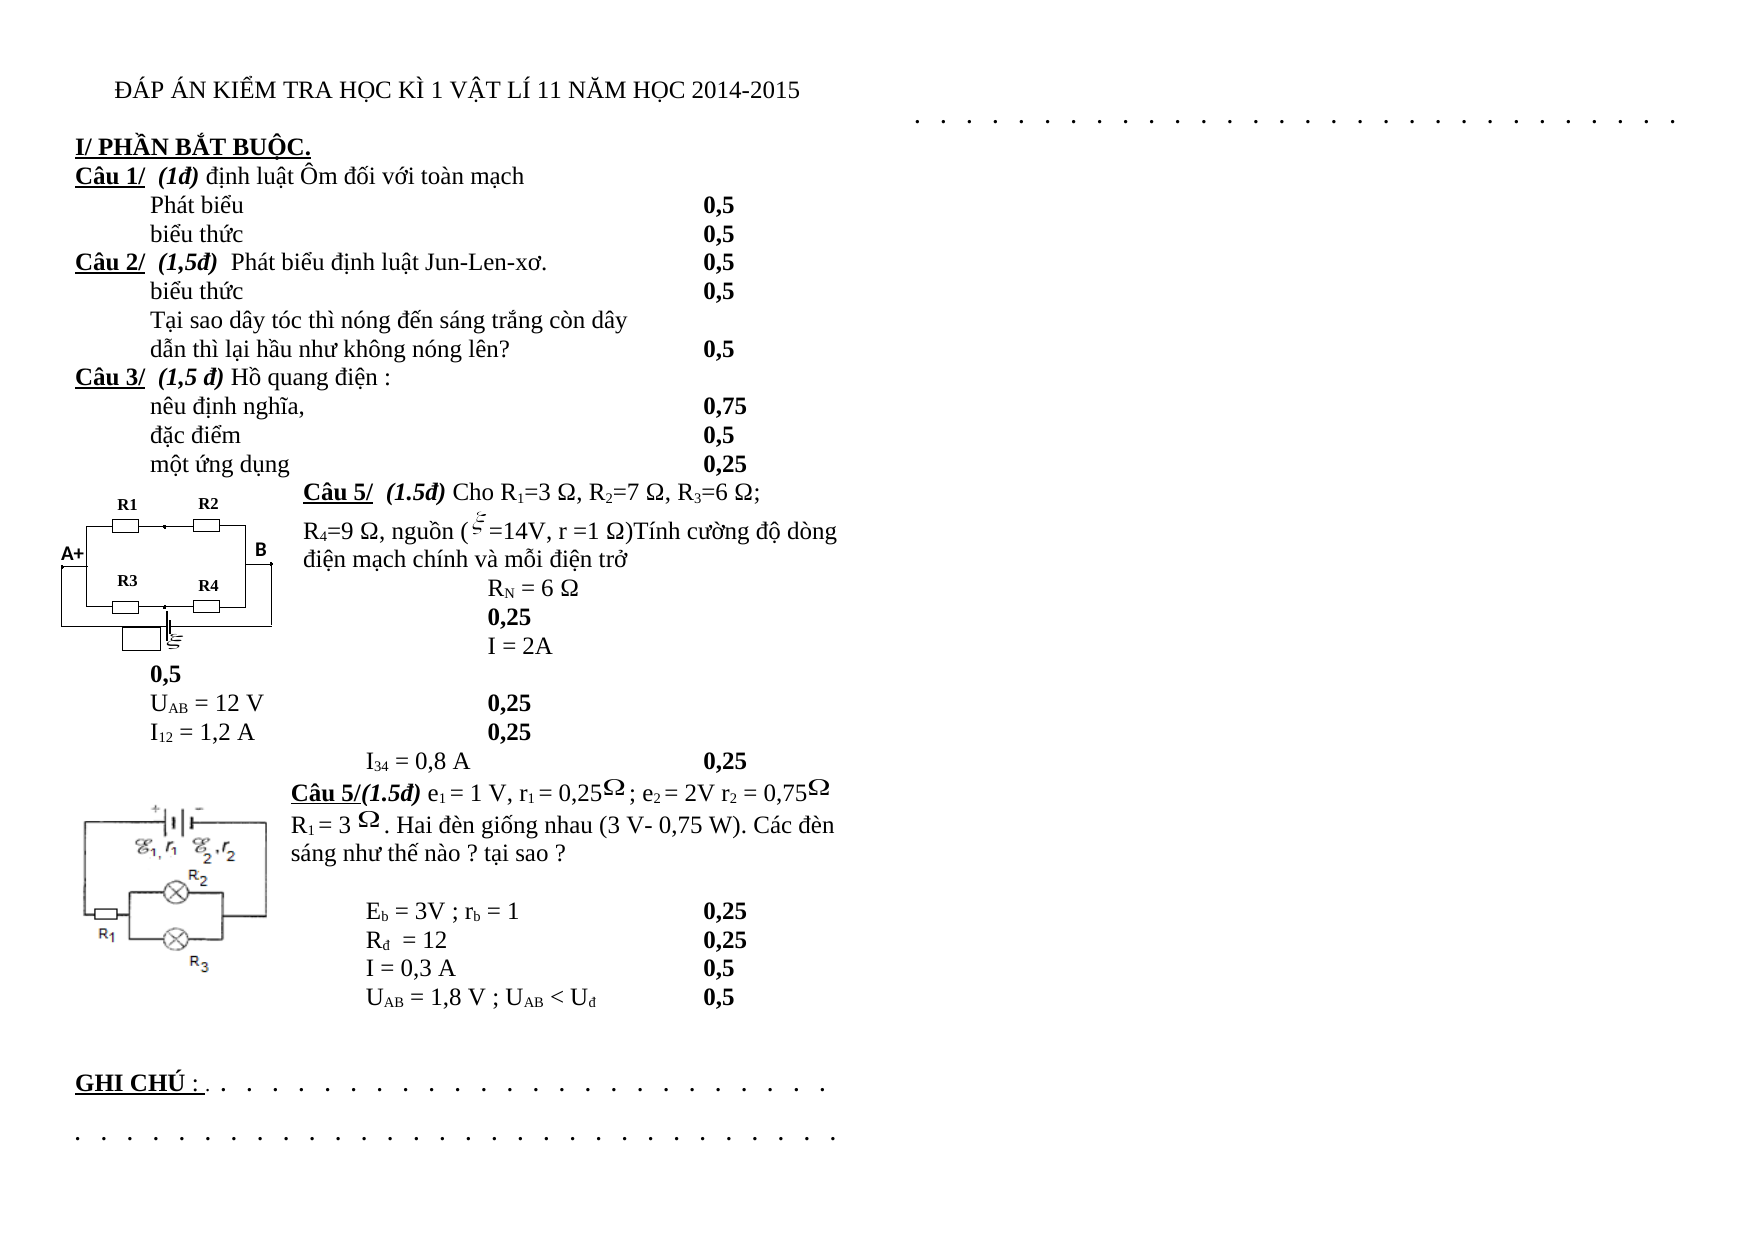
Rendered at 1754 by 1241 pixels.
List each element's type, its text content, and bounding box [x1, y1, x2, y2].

text Câu 5/ (1.5đ) Cho R1=3 Ω, R2=7 Ω, R3=6 Ω; [75, 477, 839, 506]
text I12 = 1,2 A 0,25 [75, 717, 609, 746]
text Tại sao dây tóc thì nóng đến sáng trắng còn dây [150, 305, 839, 334]
text UAB = 1,8 V ; UAB < Uđ 0,5 [75, 982, 844, 1011]
text UAB = 12 V 0,25 [75, 688, 609, 717]
text Câu 5/(1.5đ) e1 = 1 V, r1 = 0,25; e2 = 2V r2 = 0,75 R1 = 3 . Hai đèn giống nhau (3 V- 0,75 W). Các đèn sáng như thế nào ? tại sao ? [291, 774, 844, 867]
text biểu thức 0,5 [150, 219, 839, 247]
text I34 = 0,8 A 0,25 [75, 746, 844, 774]
text I/ PHẦN BẮT BUỘC. [75, 132, 839, 161]
text Eb = 3V ; rb = 1 0,25 [285, 896, 844, 925]
text I = 2A 0,5 [75, 631, 609, 688]
text Câu 1/ (1đ) định luật Ôm đối với toàn mạch [75, 161, 839, 190]
text Rđ = 12 0,25 [285, 925, 844, 953]
text . . . . . . . . . . . . . . . . . . . . . . . . . . . . . . [75, 1121, 839, 1145]
text dẫn thì lại hầu như không nóng lên? 0,5 [150, 334, 839, 362]
text biểu thức 0,5 [150, 276, 839, 305]
text Câu 2/ (1,5đ) Phát biểu định luật Jun-Len-xơ. 0,5 [75, 247, 839, 276]
text Phát biểu 0,5 [150, 190, 839, 219]
text một ứng dụng 0,25 [150, 449, 839, 477]
text RN = 6 Ω 0,25 [75, 573, 609, 631]
picture [64, 801, 278, 976]
text ĐÁP ÁN KIỂM TRA HỌC KÌ 1 VẬT LÍ 11 NĂM HỌC 2014-2015 [75, 75, 839, 104]
text . . . . . . . . . . . . . . . . . . . . . . . . . . . . . . [914, 104, 1679, 128]
text I = 0,3 A 0,5 [285, 953, 844, 982]
text nêu định nghĩa, 0,75 [150, 391, 839, 420]
text R4=9 Ω, nguồn (=14V, r =1 Ω)Tính cường độ dòng điện mạch chính và mỗi điện trở [75, 506, 839, 573]
text Câu 3/ (1,5 đ) Hồ quang điện : [75, 362, 839, 391]
text GHI CHÚ : . . . . . . . . . . . . . . . . . . . . . . . . . [75, 1068, 839, 1097]
text đặc điểm 0,5 [150, 420, 839, 449]
